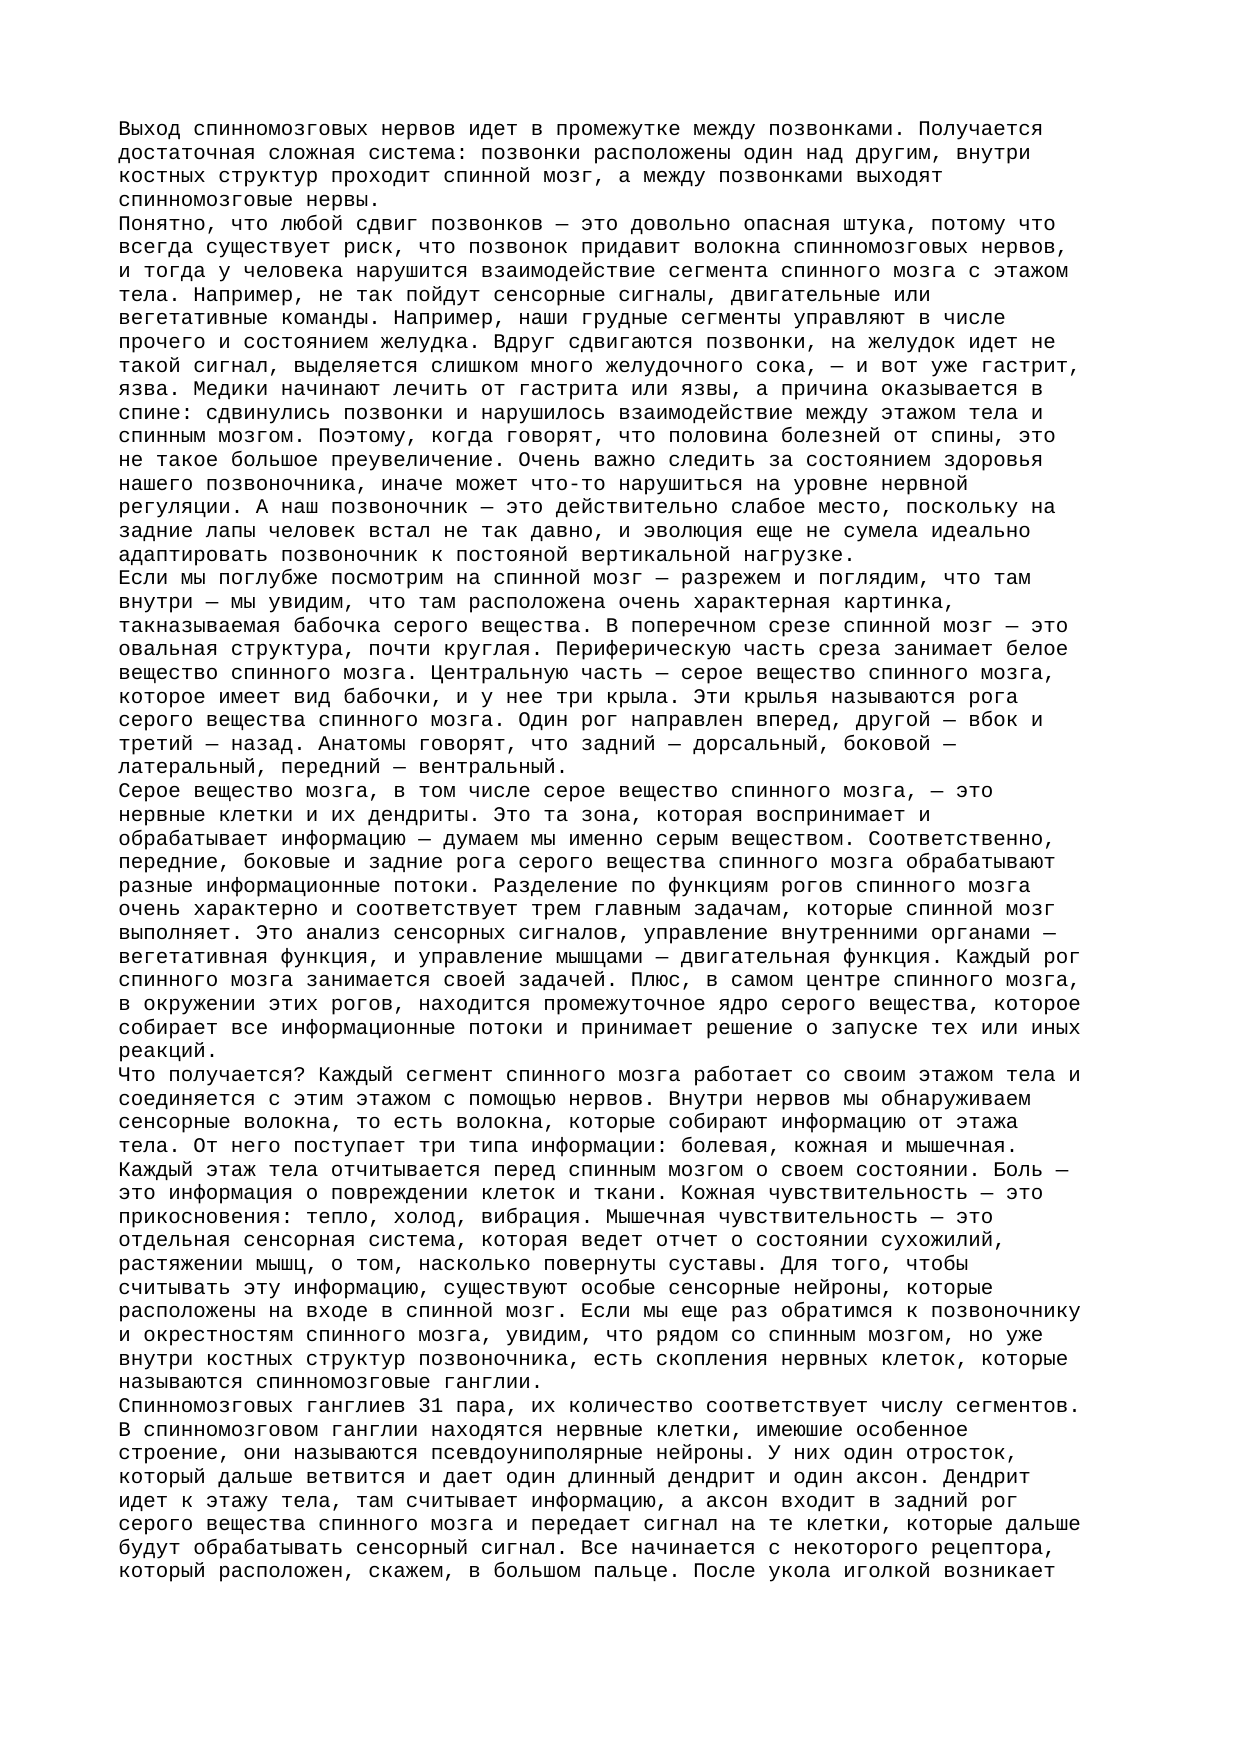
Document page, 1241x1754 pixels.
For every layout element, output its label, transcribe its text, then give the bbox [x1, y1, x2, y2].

text Что получается? Каждый сегмент спинного мозга работает со своим этажом тела и соединяется с этим этажом с помощью нервов. Внутри нервов мы обнаруживаем сенсорные волокна, то есть волокна, которые собирают информацию от этажа тела. От него поступает три типа информации: болевая, кожная и мышечная. Каждый этаж тела отчитывается перед спинным мозгом о своем состоянии. Боль — это информация о повреждении клеток и ткани. Кожная чувствительность — это прикосновения: тепло, холод, вибрация. Мышечная чувствительность — это отдельная сенсорная система, которая ведет отчет о состоянии сухожилий, растяжении мышц, о том, насколько повернуты суставы. Для того, чтобы считывать эту информацию, существуют особые сенсорные нейроны, которые расположены на входе в спинной мозг. Если мы еще раз обратимся к позвоночнику и окрестностям спинного мозга, увидим, что рядом со спинным мозгом, но уже внутри костных структур позвоночника, есть скопления нервных клеток, которые называются спинномозговые ганглии. [118, 1064, 1090, 1395]
text Понятно, что любой сдвиг позвонков — это довольно опасная штука, потому что всегда существует риск, что позвонок придавит волокна спинномозговых нервов, и тогда у человека нарушится взаимодействие сегмента спинного мозга с этажом тела. Например, не так пойдут сенсорные сигналы, двигательные или вегетативные команды. Например, наши грудные сегменты управляют в числе прочего и состоянием желудка. Вдруг сдвигаются позвонки, на желудок идет не такой сигнал, выделяется слишком много желудочного сока, — и вот уже гастрит, язва. Медики начинают лечить от гастрита или язвы, а причина оказывается в спине: сдвинулись позвонки и нарушилось взаимодействие между этажом тела и спинным мозгом. Поэтому, когда говорят, что половина болезней от спины, это не такое большое преувеличение. Очень важно следить за состоянием здоровья нашего позвоночника, иначе может что-то нарушиться на уровне нервной регуляции. А наш позвоночник — это действительно слабое место, поскольку на задние лапы человек встал не так давно, и эволюция еще не сумела идеально адаптировать позвоночник к постояной вертикальной нагрузке. [118, 213, 1090, 567]
text Если мы поглубже посмотрим на спинной мозг — разрежем и поглядим, что там внутри — мы увидим, что там расположена очень характерная картинка, такназываемая бабочка серого вещества. В поперечном срезе спинной мозг — это овальная структура, почти круглая. Периферическую часть среза занимает белое вещество спинного мозга. Центральную часть — серое вещество спинного мозга, которое имеет вид бабочки, и у нее три крыла. Эти крылья называются рога серого вещества спинного мозга. Один рог направлен вперед, другой — вбок и третий — назад. Анатомы говорят, что задний — дорсальный, боковой — латеральный, передний — вентральный. [118, 567, 1090, 780]
text Серое вещество мозга, в том числе серое вещество спинного мозга, — это нервные клетки и их дендриты. Это та зона, которая воспринимает и обрабатывает информацию — думаем мы именно серым веществом. Соответственно, передние, боковые и задние рога серого вещества спинного мозга обрабатывают разные информационные потоки. Разделение по функциям рогов спинного мозга очень характерно и соответствует трем главным задачам, которые спинной мозг выполняет. Это анализ сенсорных сигналов, управление внутренними органами — вегетативная функция, и управление мышцами — двигательная функция. Каждый рог спинного мозга занимается своей задачей. Плюс, в самом центре спинного мозга, в окружении этих рогов, находится промежуточное ядро серого вещества, которое собирает все информационные потоки и принимает решение о запуске тех или иных реакций. [118, 780, 1090, 1064]
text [118, 1395, 1090, 1584]
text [118, 118, 1090, 213]
